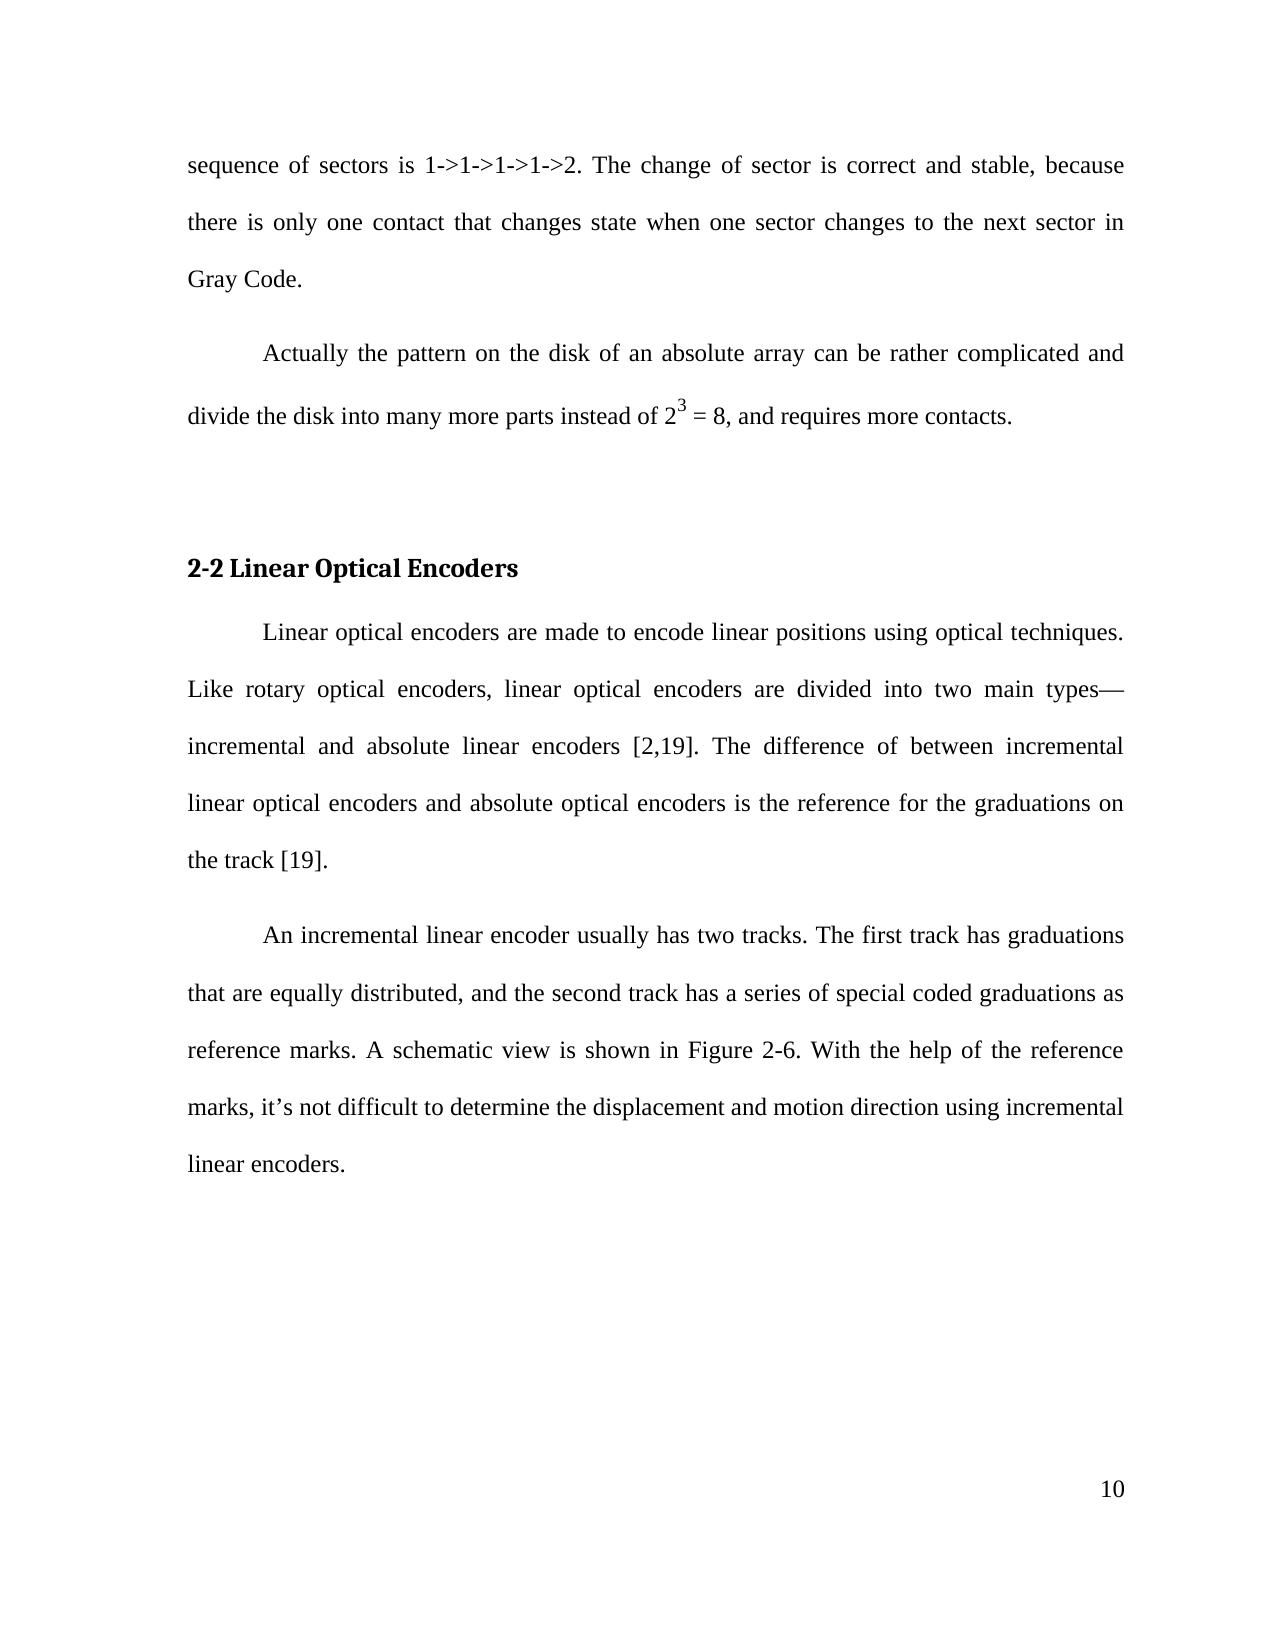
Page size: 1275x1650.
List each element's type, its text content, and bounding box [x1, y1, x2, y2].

text An incremental linear encoder usually has two tracks. The first track has graduations that are equally distributed, and the second track has a series of special coded graduations as reference marks. A schematic view is shown in Figure 2-6. With the help of the reference marks, it’s not difficult to determine the displacement and motion direction using incremental linear encoders. [187, 921, 1125, 1178]
text Actually the pattern on the disk of an absolute array can be rather complicated and divide the disk into many more parts instead of 23 = 8, and requires more contacts. [187, 338, 1125, 431]
text 10 [1100, 1474, 1125, 1503]
text Linear optical encoders are made to encode linear positions using optical techniques. Like rotary optical encoders, linear optical encoders are divided into two main types— incremental and absolute linear encoders [2,19]. The difference of between incremental linear optical encoders and absolute optical encoders is the reference for the graduations on the track [19]. [187, 617, 1125, 874]
text 2-2 Linear Optical Encoders [187, 553, 1125, 584]
text sequence of sectors is 1->1->1->1->2. The change of sector is correct and stable, because there is only one contact that changes state when one sector changes to the next sector in Gray Code. [187, 150, 1125, 293]
